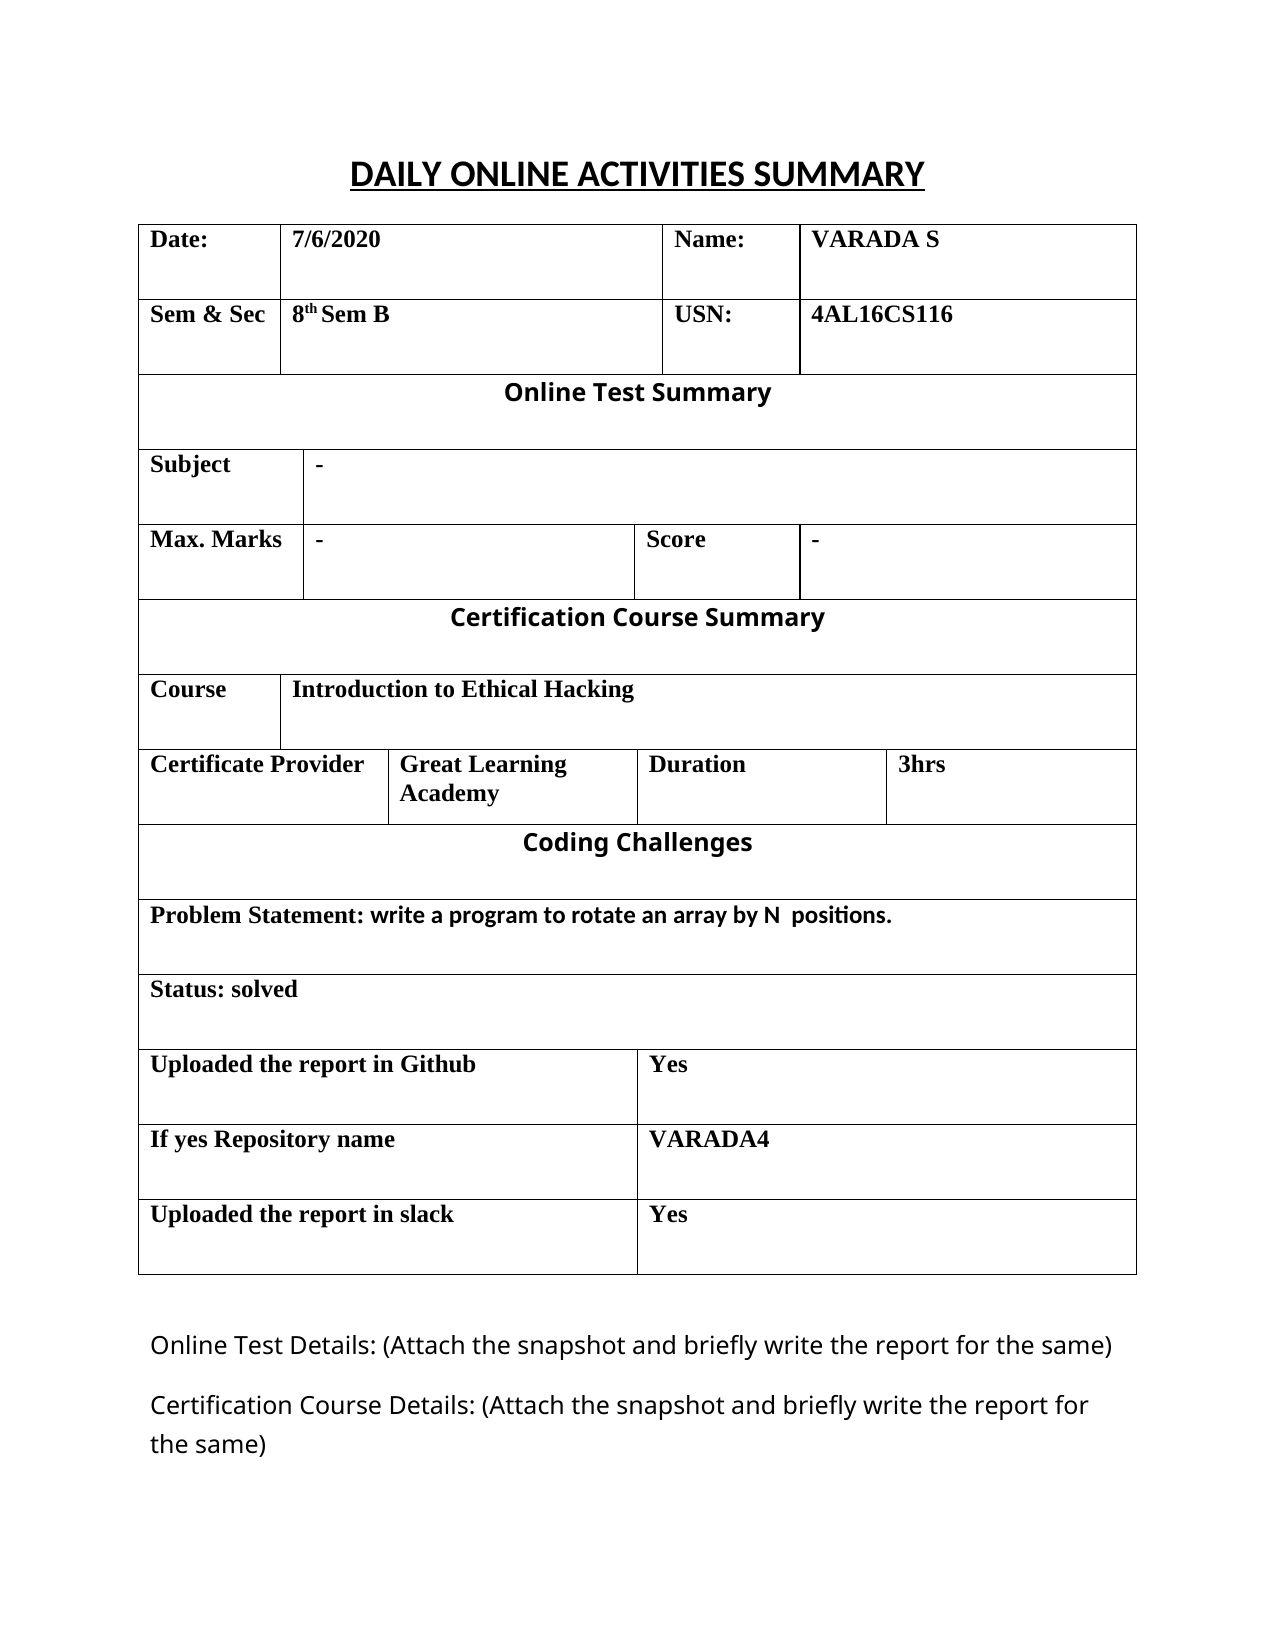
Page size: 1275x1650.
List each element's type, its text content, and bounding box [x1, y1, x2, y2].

table_cell 4AL16CS116 [801, 300, 1136, 373]
table_cell Yes [638, 1050, 1136, 1123]
table_header Date: [139, 225, 280, 298]
table_cell - [304, 525, 634, 598]
table_cell USN: [663, 300, 799, 373]
table_cell Subject [139, 450, 303, 523]
table_cell VARADA4 [638, 1125, 1136, 1198]
table_header 7/6/2020 [281, 225, 662, 298]
table_cell Uploaded the report in slack [139, 1200, 637, 1273]
table_cell - [304, 450, 1136, 523]
table_cell Course [139, 675, 280, 748]
table_cell Great Learning Academy [389, 750, 637, 823]
table_cell Online Test Summary [139, 375, 1136, 448]
table_header Name: [663, 225, 799, 298]
table_cell Status: solved Write a program in C to rotate an array by N positions [139, 975, 1136, 1048]
table_cell Yes [638, 1200, 1136, 1273]
table_cell 3hrs [887, 750, 1136, 823]
table_cell Max. Marks [139, 525, 303, 598]
table_cell Sem & Sec [139, 300, 280, 373]
text Online Test Details: (Attach the snapshot and briefly write the report for the same) [150, 1328, 1125, 1362]
text Certification Course Details: (Attach the snapshot and briefly write the report for the same) [150, 1388, 1125, 1461]
table_cell Score [635, 525, 799, 598]
table_header VARADA S [801, 225, 1136, 298]
table_cell 8th Sem B [281, 300, 662, 373]
table_cell If yes Repository name [139, 1125, 637, 1198]
table_cell Problem Statement: write a program to rotate an array by N positions. Write a program in C to rotate an array by N positions Write a program in C to rotate an array by N positions Write a program in C to rotate an array by N positions [139, 900, 1136, 973]
table_cell Certification Course Summary [139, 600, 1136, 673]
table_cell Certificate Provider [139, 750, 388, 823]
text DAILY ONLINE ACTIVITIES SUMMARY [150, 150, 1125, 196]
table_cell Duration [638, 750, 886, 823]
table_cell Coding Challenges [139, 825, 1136, 898]
table_cell Introduction to Ethical Hacking [281, 675, 1136, 748]
table_cell - [801, 525, 1136, 598]
table_cell Uploaded the report in Github [139, 1050, 637, 1123]
